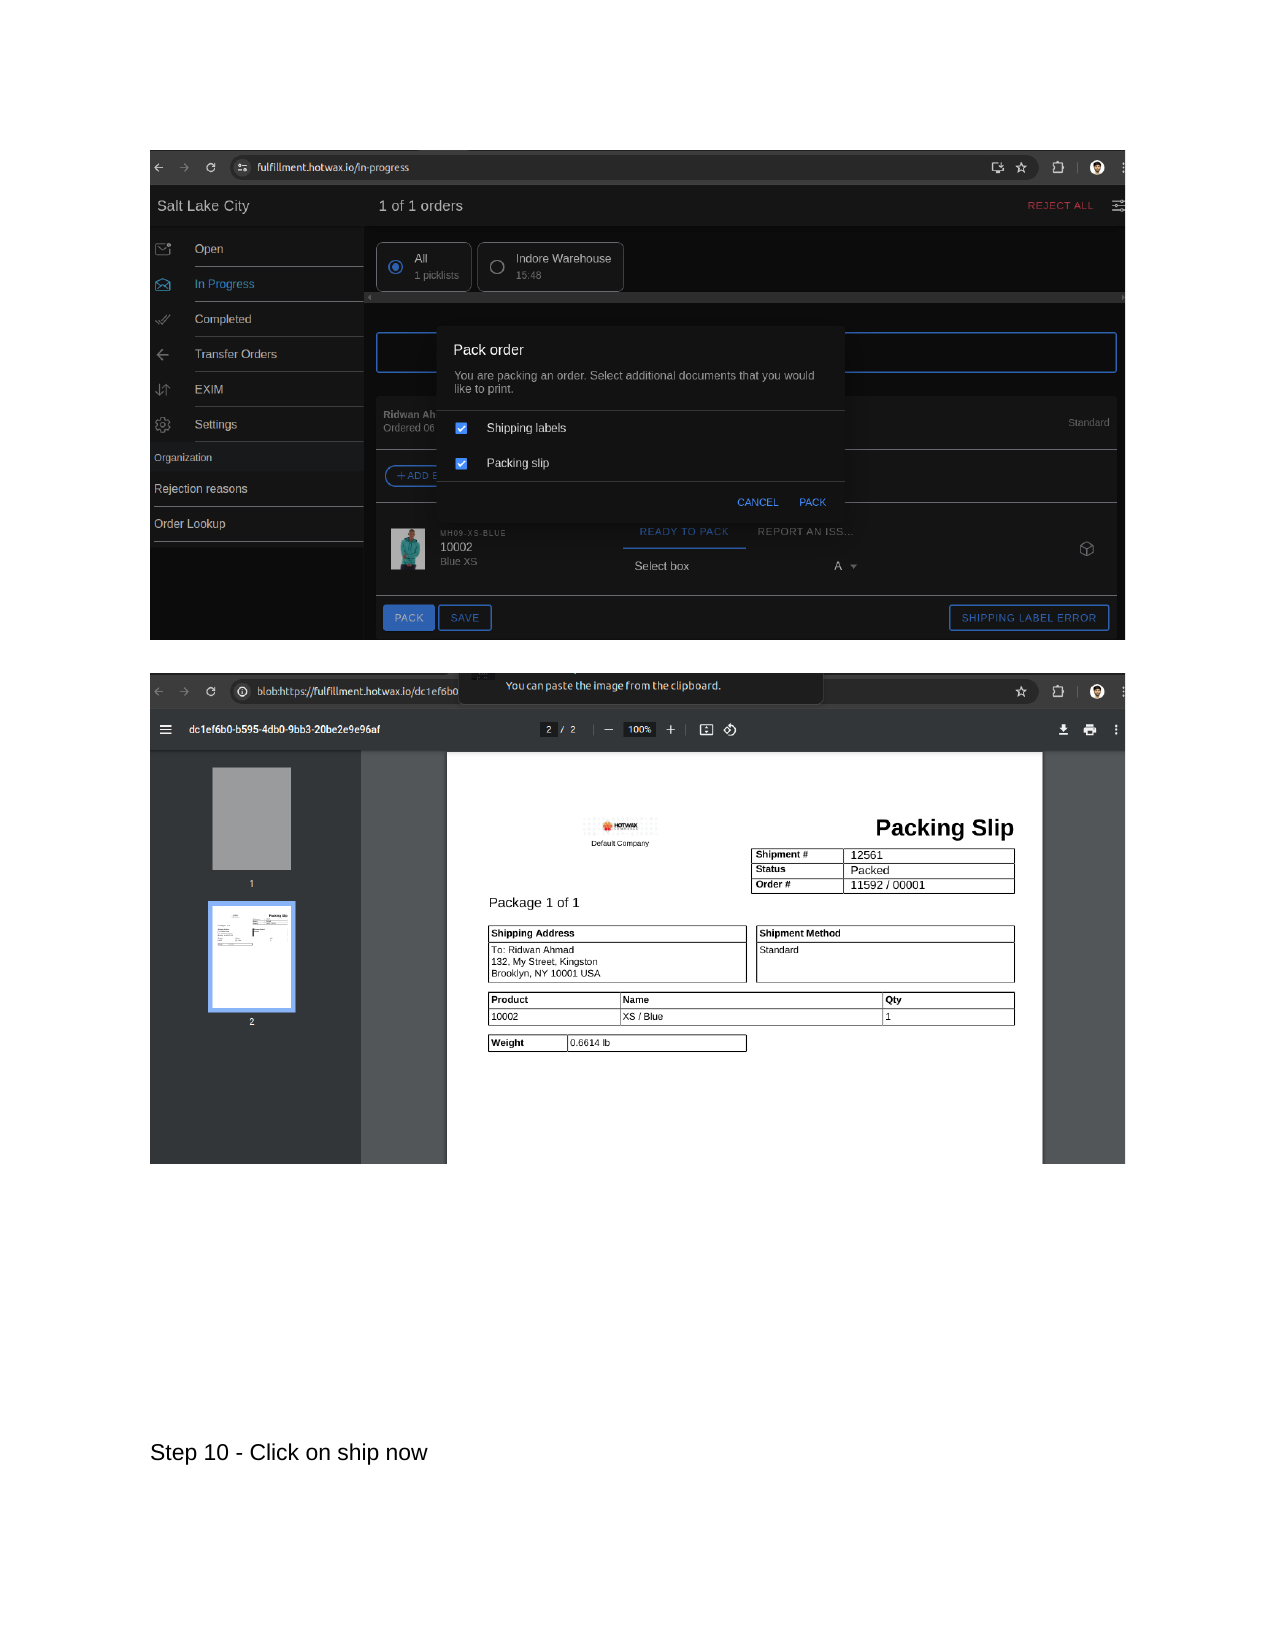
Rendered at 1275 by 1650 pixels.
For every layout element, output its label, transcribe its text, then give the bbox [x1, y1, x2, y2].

picture [150, 673, 1125, 1164]
picture [150, 150, 1125, 640]
text Step 10 - Click on ship now [150, 1439, 1125, 1465]
